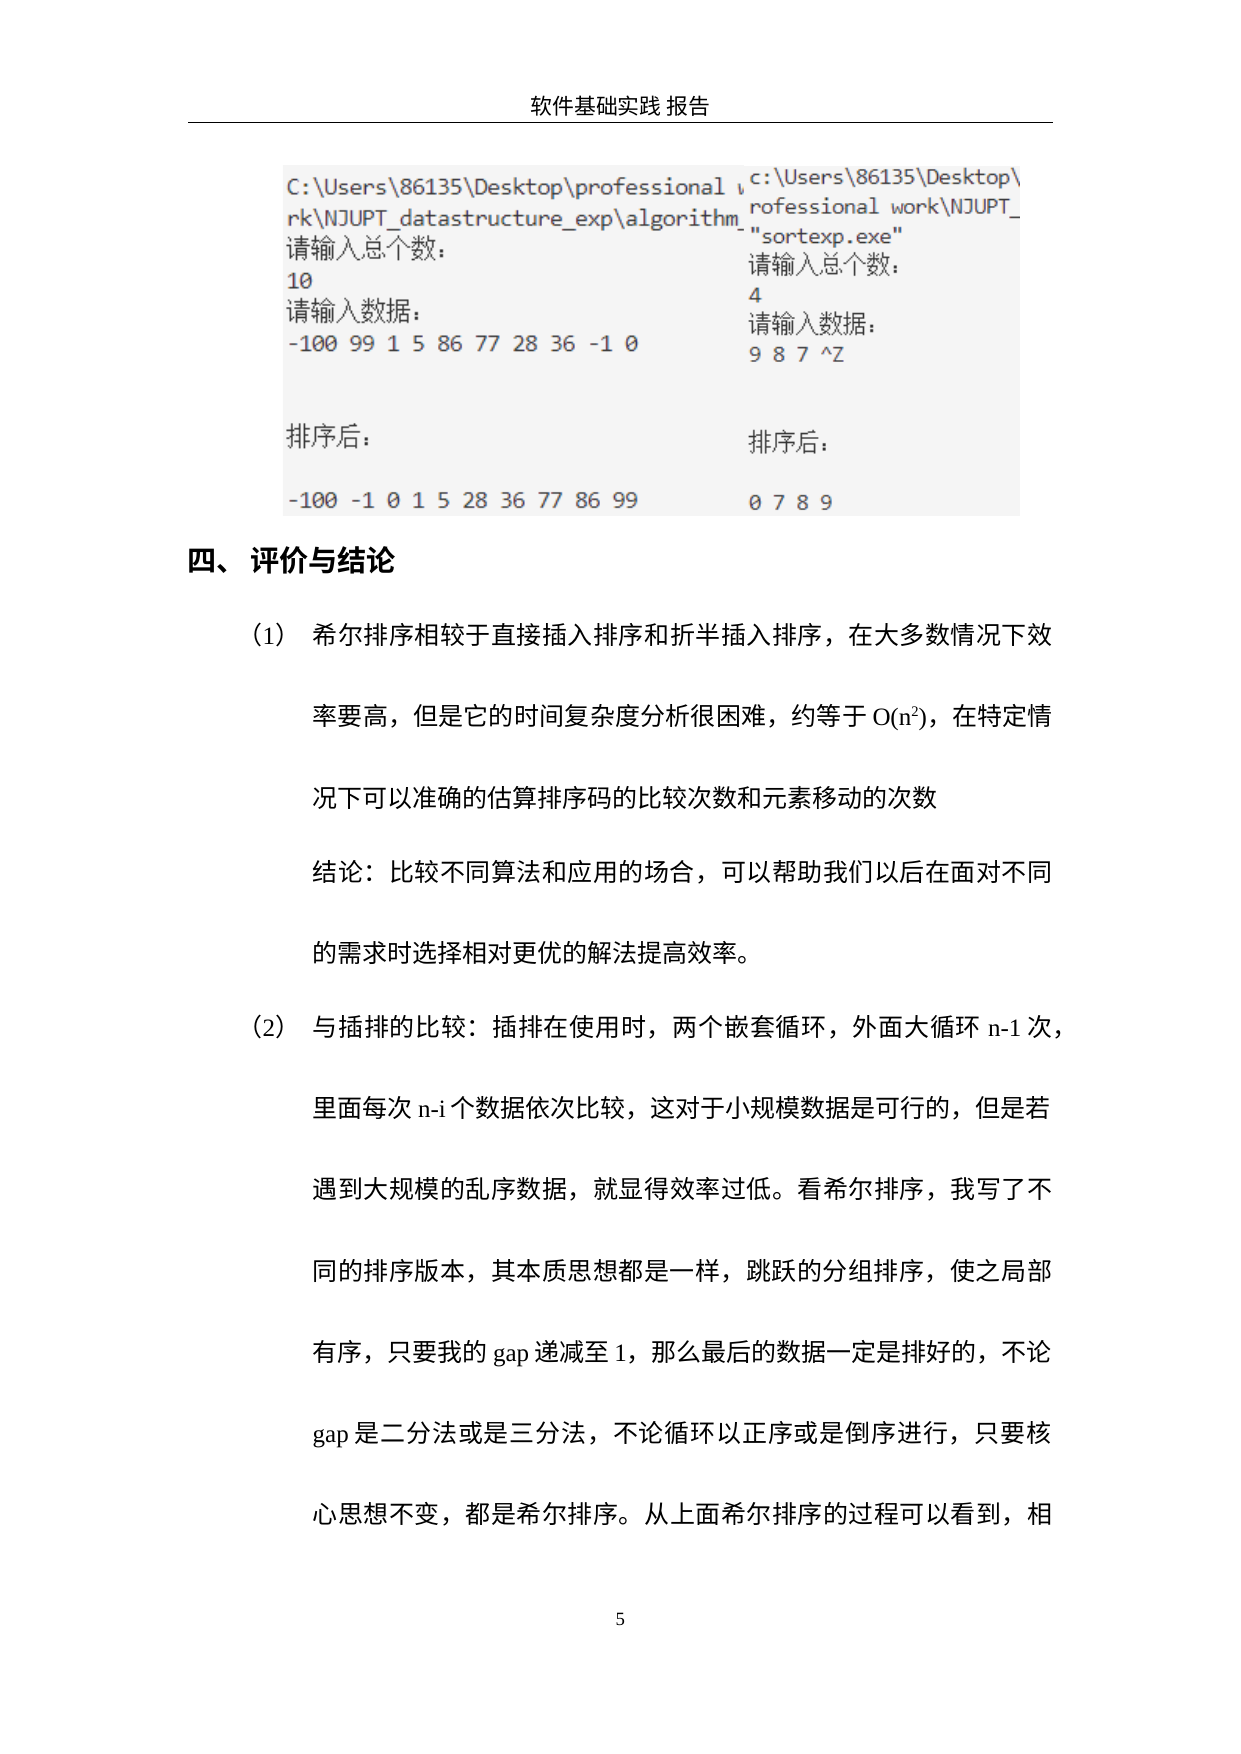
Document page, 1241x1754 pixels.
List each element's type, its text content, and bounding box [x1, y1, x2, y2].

picture [282, 165, 1020, 516]
text 结论：比较不同算法和应用的场合，可以帮助我们以后在面对不同的需求时选择相对更优的解法提高效率。 [312, 838, 1053, 984]
list 评价与结论 [187, 526, 1053, 591]
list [237, 993, 1053, 1546]
list 希尔排序相较于直接插入排序和折半插入排序，在大多数情况下效率要高，但是它的时间复杂度分析很困难，约等于O(n2)，在特定情况下可以准确的估算排序码的比较次数和元素移动的次数 [237, 601, 1053, 829]
